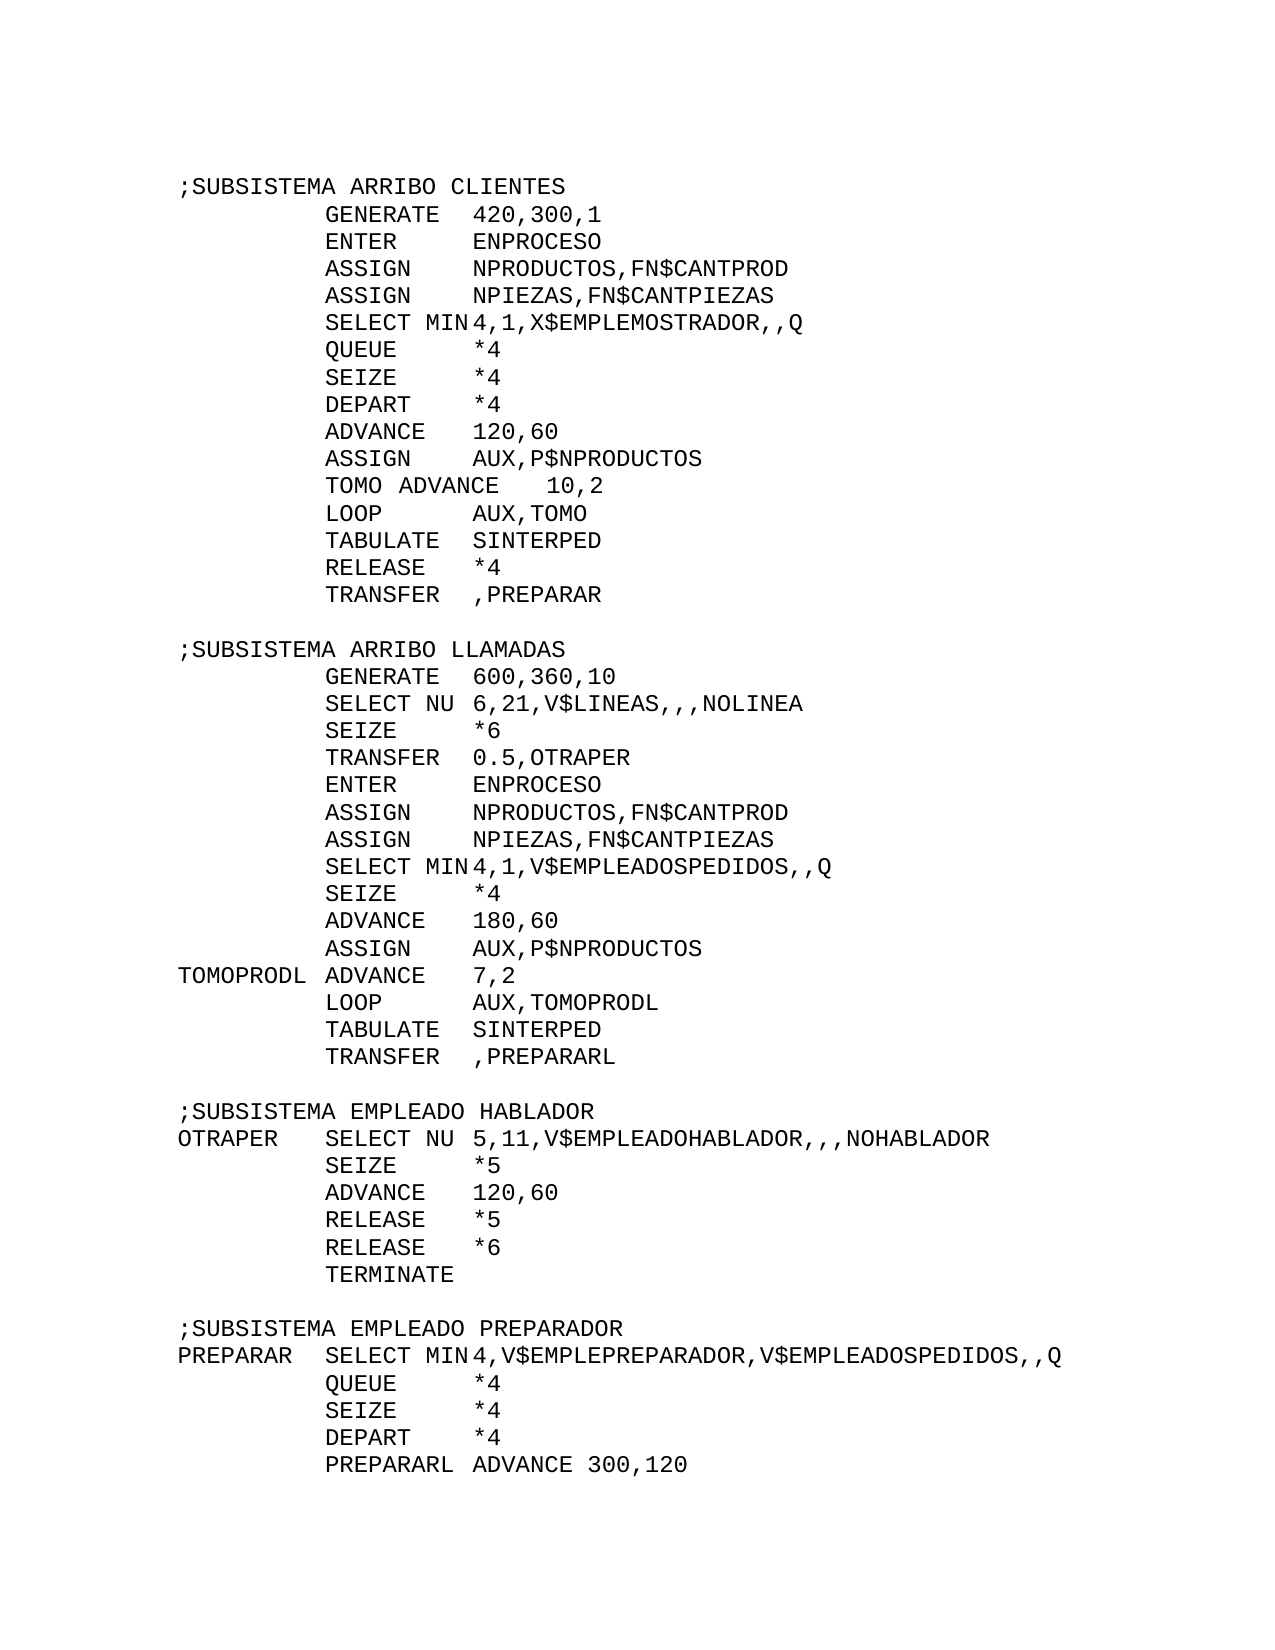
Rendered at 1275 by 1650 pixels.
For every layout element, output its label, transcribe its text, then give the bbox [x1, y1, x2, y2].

text ;SUBSISTEMA ARRIBO CLIENTES [177, 175, 1098, 202]
text ENTER ENPROCESO [251, 773, 1098, 800]
text ENTER ENPROCESO [251, 229, 1098, 256]
text ASSIGN NPRODUCTOS,FN$CANTPROD [251, 800, 1098, 827]
text SEIZE *4 [251, 882, 1098, 909]
text TABULATE SINTERPED [251, 528, 1098, 555]
text SELECT NU 6,21,V$LINEAS,,,NOLINEA [251, 691, 1098, 718]
text GENERATE 600,360,10 [251, 664, 1098, 691]
text RELEASE *6 [251, 1235, 1098, 1262]
text SELECT MIN 4,1,X$EMPLEMOSTRADOR,,Q [251, 311, 1098, 338]
text SEIZE *4 [251, 365, 1098, 392]
text ASSIGN NPIEZAS,FN$CANTPIEZAS [325, 827, 1098, 854]
text ASSIGN NPRODUCTOS,FN$CANTPROD [251, 256, 1098, 283]
text ;SUBSISTEMA ARRIBO LLAMADAS [177, 637, 1098, 664]
text TOMOPRODL ADVANCE 7,2 [177, 963, 1098, 990]
text TOMO ADVANCE 10,2 [251, 474, 1098, 501]
text PREPARAR SELECT MIN 4,V$EMPLEPREPARADOR,V$EMPLEADOSPEDIDOS,,Q [177, 1344, 1098, 1371]
text SEIZE *6 [251, 718, 1098, 746]
text TRANSFER ,PREPARARL [251, 1045, 1098, 1072]
text SEIZE *4 [251, 1398, 1098, 1425]
text DEPART *4 [251, 1425, 1098, 1453]
text ASSIGN AUX,P$NPRODUCTOS [251, 447, 1098, 474]
text ;SUBSISTEMA EMPLEADO HABLADOR [177, 1099, 1098, 1126]
text LOOP AUX,TOMOPRODL [251, 990, 1098, 1018]
text TRANSFER ,PREPARAR [251, 583, 1098, 610]
text ASSIGN NPIEZAS,FN$CANTPIEZAS [251, 283, 1098, 311]
text ADVANCE 120,60 [251, 419, 1098, 447]
text SEIZE *5 [251, 1153, 1098, 1181]
text SELECT MIN 4,1,V$EMPLEADOSPEDIDOS,,Q [251, 854, 1098, 882]
text RELEASE *4 [251, 555, 1098, 583]
text GENERATE 420,300,1 [251, 202, 1098, 229]
text LOOP AUX,TOMO [251, 501, 1098, 528]
text ADVANCE 180,60 [251, 909, 1098, 936]
text QUEUE *4 [251, 338, 1098, 365]
text TERMINATE [251, 1262, 1098, 1289]
text QUEUE *4 [251, 1371, 1098, 1398]
text TABULATE SINTERPED [251, 1018, 1098, 1045]
text DEPART *4 [251, 392, 1098, 419]
text OTRAPER SELECT NU 5,11,V$EMPLEADOHABLADOR,,,NOHABLADOR [177, 1126, 1098, 1153]
text ADVANCE 120,60 [251, 1181, 1098, 1208]
text PREPARARL ADVANCE 300,120 [251, 1453, 1098, 1480]
text ;SUBSISTEMA EMPLEADO PREPARADOR [177, 1317, 1098, 1344]
text RELEASE *5 [251, 1208, 1098, 1235]
text TRANSFER 0.5,OTRAPER [251, 746, 1098, 773]
text ASSIGN AUX,P$NPRODUCTOS [251, 936, 1098, 963]
